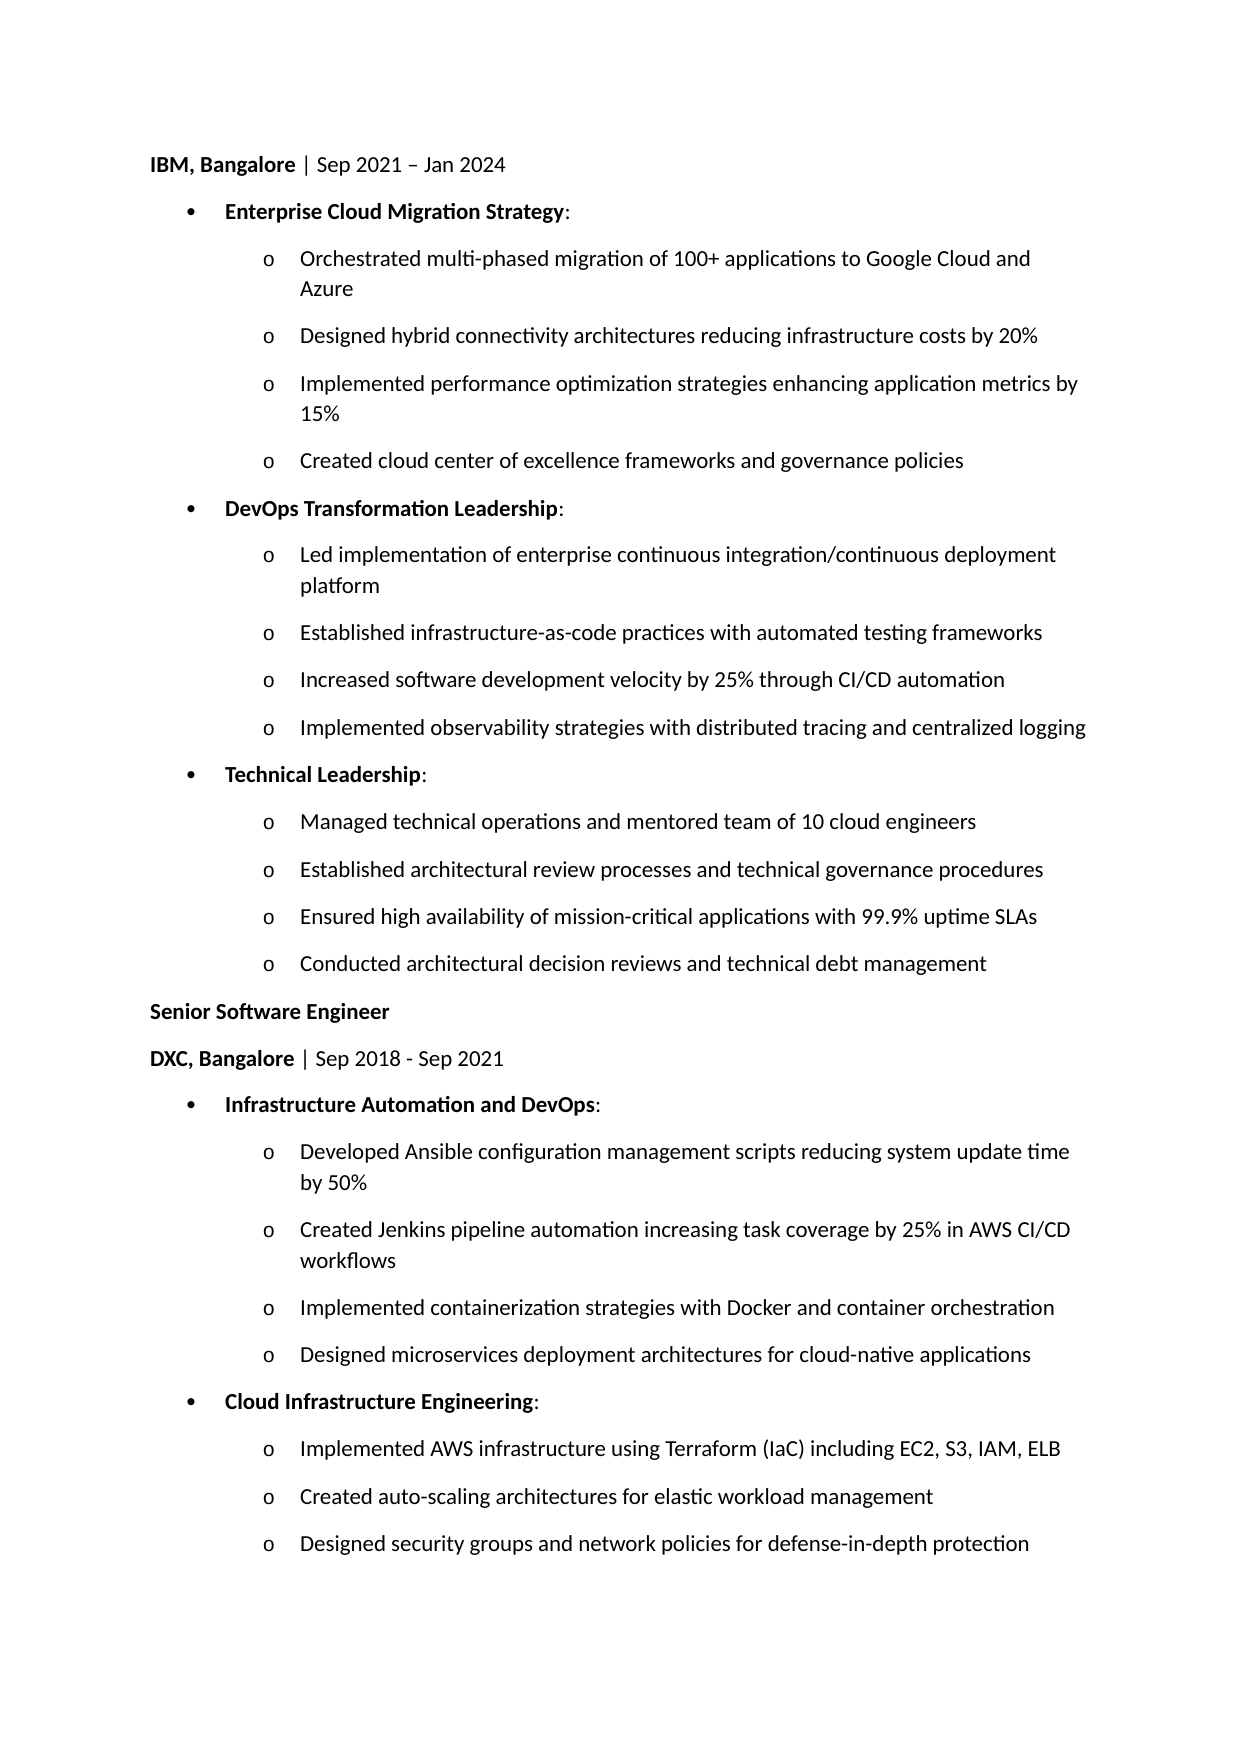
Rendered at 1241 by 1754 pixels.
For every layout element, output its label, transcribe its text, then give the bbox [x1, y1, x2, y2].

list Implemented containerization strategies with Docker and container orchestration [262, 1293, 1090, 1321]
list Increased software development velocity by 25% through CI/CD automation [262, 666, 1090, 694]
list Conducted architectural decision reviews and technical debt management [262, 949, 1090, 978]
text IBM, Bangalore | Sep 2021 – Jan 2024 [150, 150, 1090, 178]
list Designed hybrid connectivity architectures reducing infrastructure costs by 20% [262, 321, 1090, 350]
list DevOps Transformation Leadership: [187, 494, 1090, 522]
list Designed security groups and network policies for defense-in-depth protection [262, 1529, 1090, 1558]
list Ensured high availability of mission-critical applications with 99.9% uptime SLAs [262, 902, 1090, 931]
list Infrastructure Automation and DevOps: [187, 1091, 1090, 1119]
list Established architectural review processes and technical governance procedures [262, 855, 1090, 883]
text Senior Software Engineer [150, 997, 1090, 1025]
list Created auto-scaling architectures for elastic workload management [262, 1482, 1090, 1510]
list Implemented AWS infrastructure using Terraform (IaC) including EC2, S3, IAM, ELB [262, 1434, 1090, 1463]
list Implemented observability strategies with distributed tracing and centralized logging [262, 713, 1090, 742]
list Implemented performance optimization strategies enhancing application metrics by 15% [262, 369, 1090, 427]
list Orchestrated multi-phased migration of 100+ applications to Google Cloud and Azure [262, 244, 1090, 302]
text DXC, Bangalore | Sep 2018 - Sep 2021 [150, 1044, 1090, 1072]
list Technical Leadership: [187, 760, 1090, 788]
list Developed Ansible configuration management scripts reducing system update time by 50% [262, 1137, 1090, 1196]
list Cloud Infrastructure Engineering: [187, 1387, 1090, 1416]
list Created Jenkins pipeline automation increasing task coverage by 25% in AWS CI/CD workflows [262, 1215, 1090, 1274]
list Created cloud center of excellence frameworks and governance policies [262, 446, 1090, 475]
list Led implementation of enterprise continuous integration/continuous deployment platform [262, 541, 1090, 599]
list Designed microservices deployment architectures for cloud-native applications [262, 1340, 1090, 1369]
list Established infrastructure-as-code practices with automated testing frameworks [262, 618, 1090, 647]
list Enterprise Cloud Migration Strategy: [187, 197, 1090, 225]
list Managed technical operations and mentored team of 10 cloud engineers [262, 807, 1090, 836]
